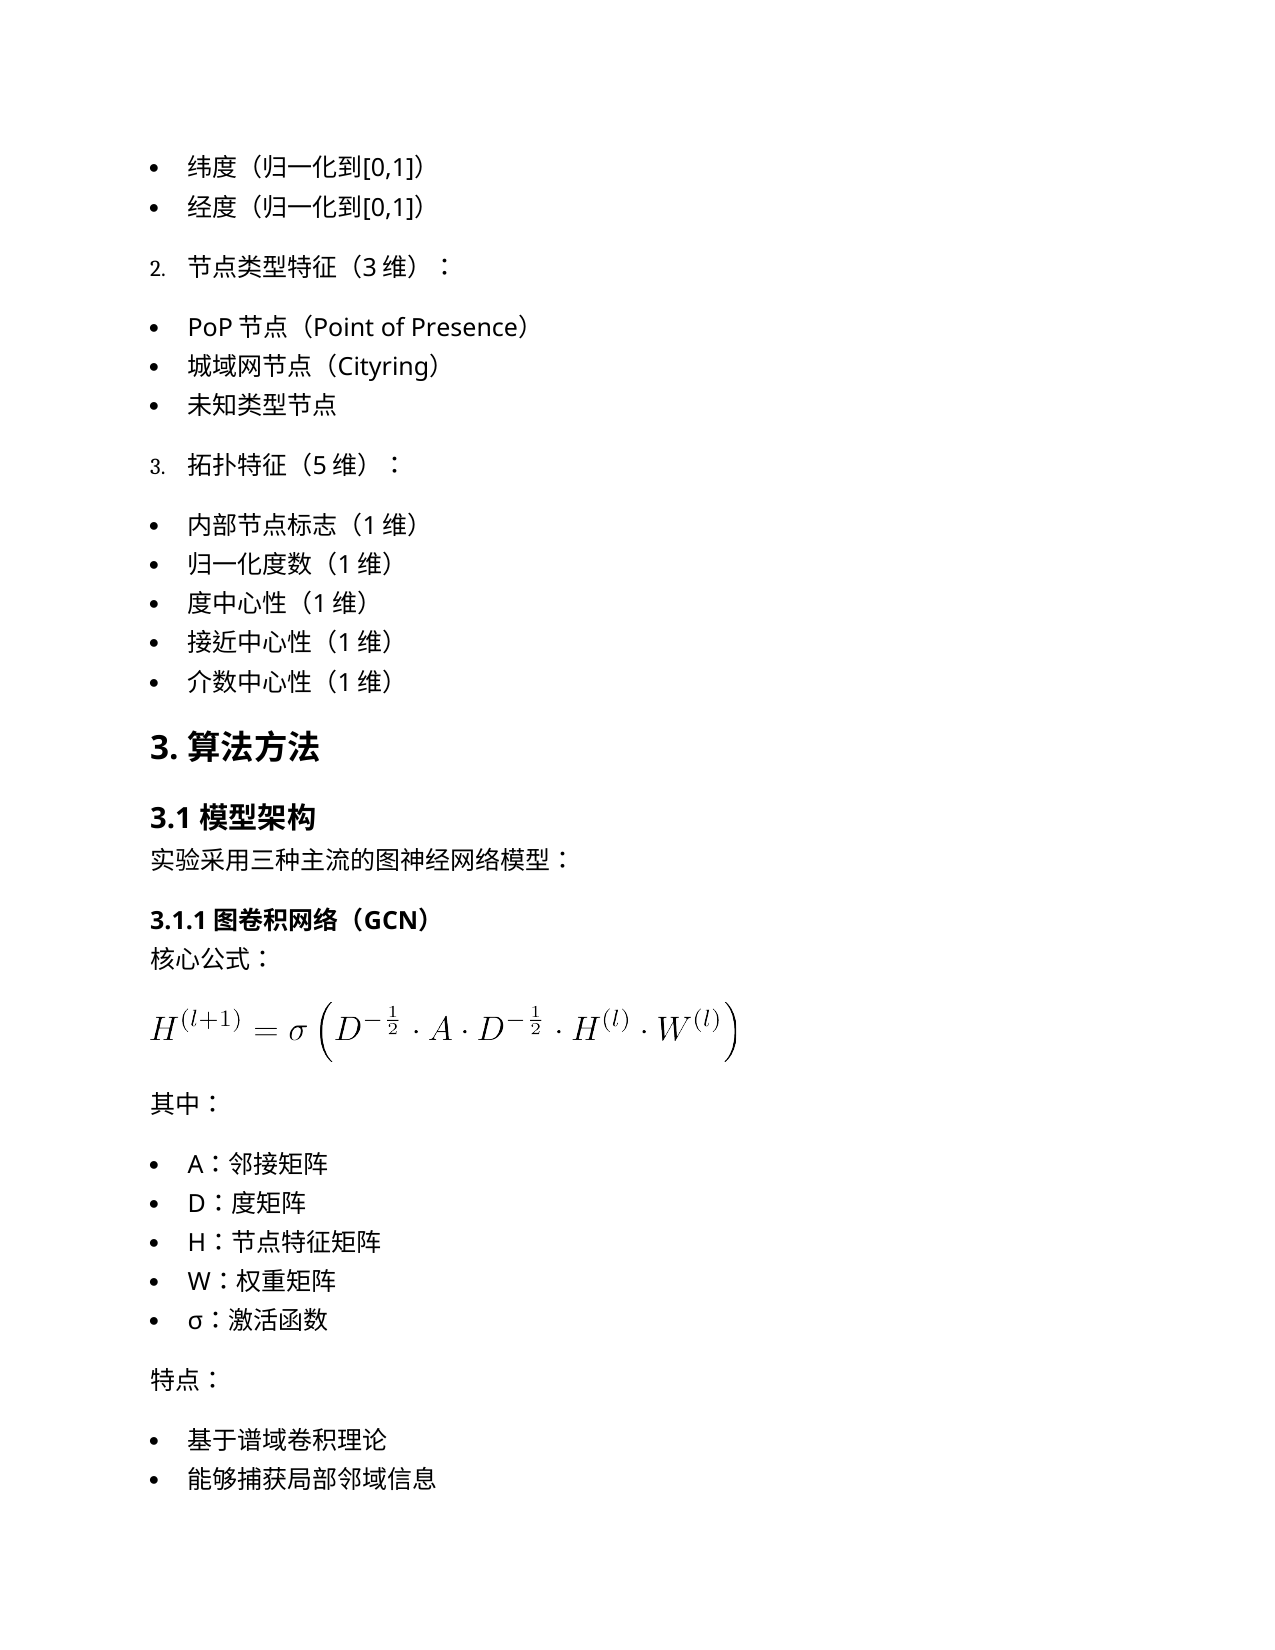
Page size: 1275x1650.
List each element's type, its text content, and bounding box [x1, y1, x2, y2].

text 核心公式： [150, 942, 1125, 976]
list 介数中心性（1维） [150, 664, 1125, 698]
text 其中： [150, 1086, 1125, 1120]
list 纬度（归一化到[0,1]） [150, 150, 1125, 184]
list 未知类型节点 [150, 387, 1125, 422]
list 内部节点标志（1维） [150, 507, 1125, 542]
list PoP节点（Point of Presence） [150, 309, 1125, 343]
list 经度（归一化到[0,1]） [150, 189, 1125, 223]
list 节点类型特征（3维）： [150, 249, 1125, 283]
list D：度矩阵 [150, 1185, 1125, 1219]
list 能够捕获局部邻域信息 [150, 1462, 1125, 1496]
list 基于谱域卷积理论 [150, 1423, 1125, 1457]
subtitle 3. 算法方法 [150, 724, 1125, 769]
list 接近中心性（1维） [150, 625, 1125, 659]
list H：节点特征矩阵 [150, 1224, 1125, 1259]
subtitle 3.1 模型架构 [150, 797, 1125, 837]
list W：权重矩阵 [150, 1264, 1125, 1298]
list 城域网节点（Cityring） [150, 348, 1125, 382]
list A：邻接矩阵 [150, 1146, 1125, 1180]
list σ：激活函数 [150, 1303, 1125, 1337]
text 特点： [150, 1363, 1125, 1397]
text 实验采用三种主流的图神经网络模型： [150, 843, 1125, 877]
picture [150, 1002, 737, 1062]
subtitle 3.1.1 图卷积网络（GCN） [150, 903, 1125, 937]
list 拓扑特征（5维）： [150, 447, 1125, 482]
list 度中心性（1维） [150, 586, 1125, 620]
list 归一化度数（1维） [150, 547, 1125, 581]
